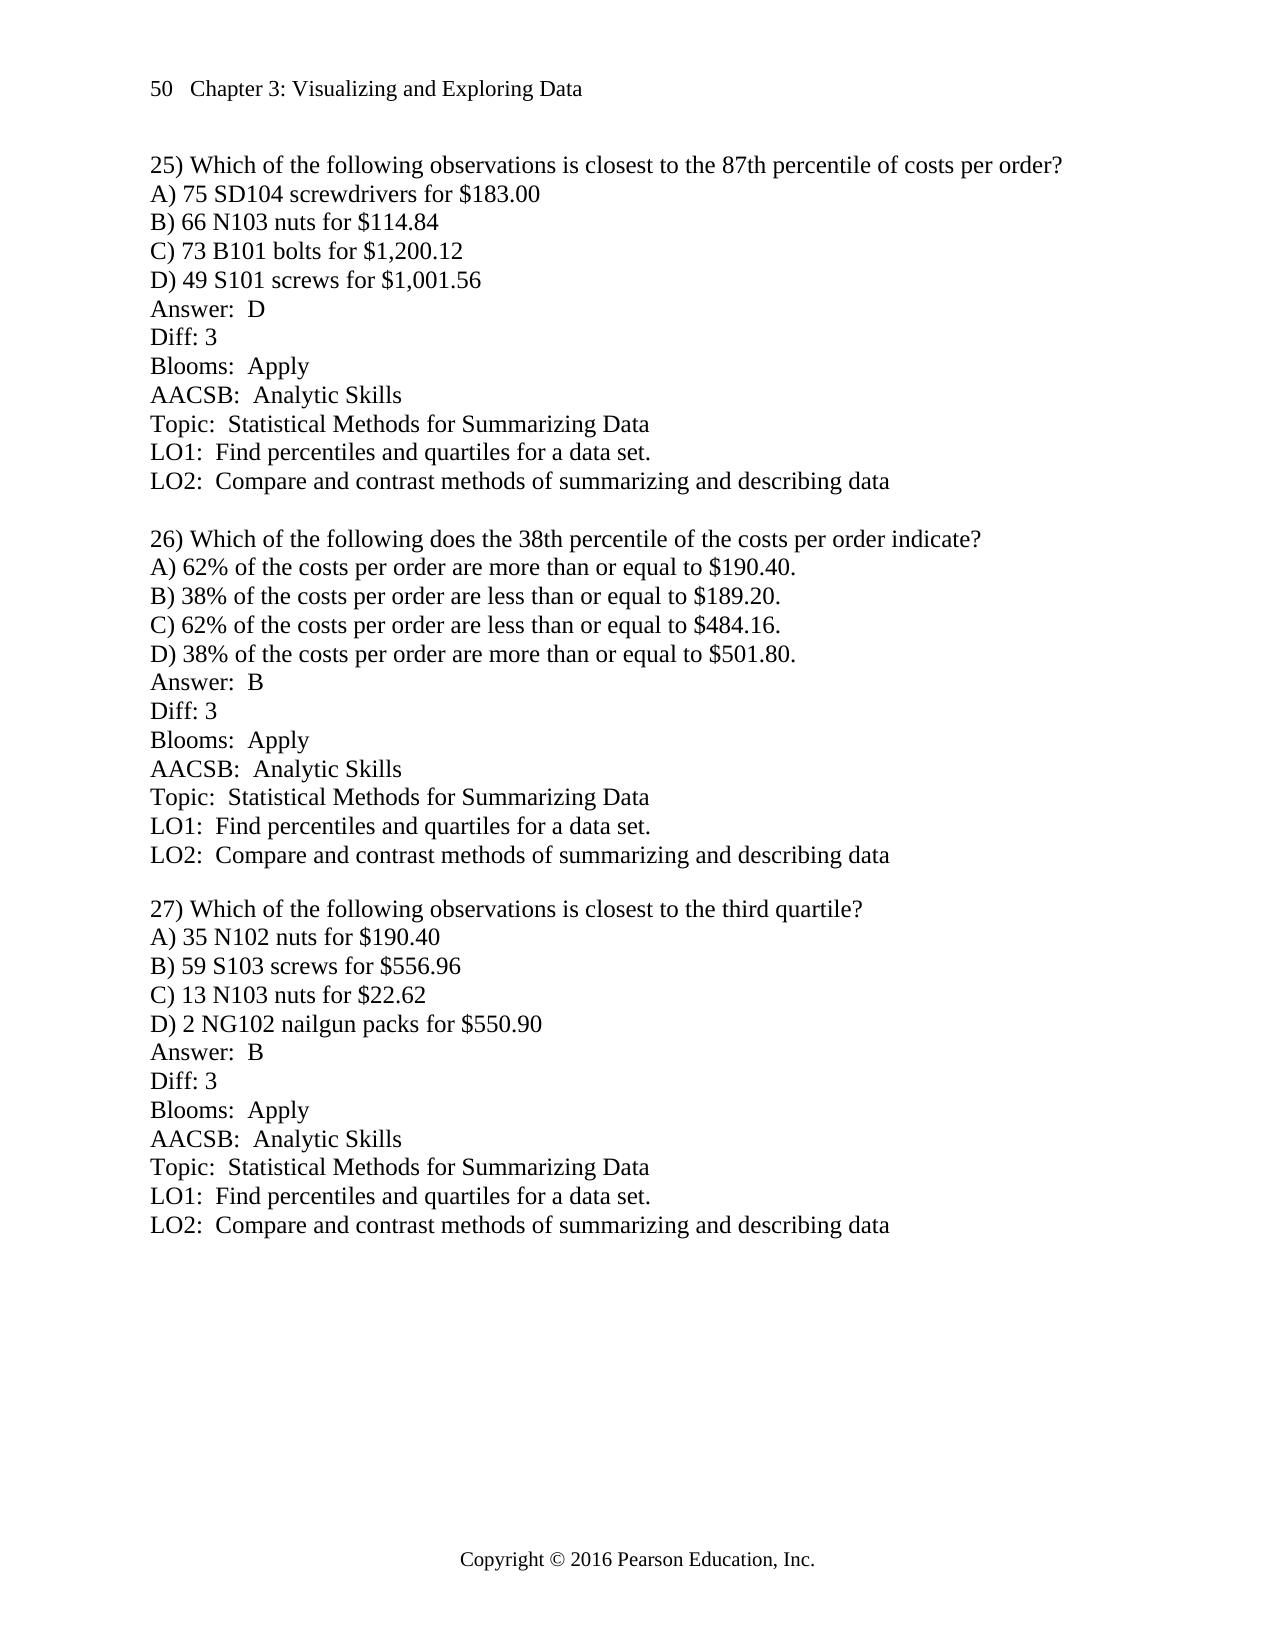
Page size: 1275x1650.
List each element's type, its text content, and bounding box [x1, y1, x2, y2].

text Diff: 3 [150, 696, 1125, 725]
text Topic: Statistical Methods for Summarizing Data [150, 782, 1125, 811]
text 26) Which of the following does the 38th percentile of the costs per order indicate? [150, 524, 1125, 552]
text D) 2 NG102 nailgun packs for $550.90 [150, 1009, 1125, 1037]
text Answer: B [150, 667, 1125, 696]
text Answer: B [150, 1037, 1125, 1066]
text C) 13 N103 nuts for $22.62 [150, 980, 1125, 1009]
text B) 66 N103 nuts for $114.84 [150, 207, 1125, 236]
text B) 38% of the costs per order are less than or equal to $189.20. [150, 581, 1125, 610]
text LO1: Find percentiles and quartiles for a data set. [150, 1181, 1125, 1210]
text LO2: Compare and contrast methods of summarizing and describing data [150, 1210, 1125, 1239]
text AACSB: Analytic Skills [150, 754, 1125, 782]
text A) 62% of the costs per order are more than or equal to $190.40. [150, 552, 1125, 581]
text LO1: Find percentiles and quartiles for a data set. [150, 811, 1125, 840]
text C) 73 B101 bolts for $1,200.12 [150, 236, 1125, 265]
text Answer: D [150, 294, 1125, 322]
text D) 49 S101 screws for $1,001.56 [150, 265, 1125, 294]
text A) 75 SD104 screwdrivers for $183.00 [150, 179, 1125, 207]
text C) 62% of the costs per order are less than or equal to $484.16. [150, 610, 1125, 639]
text LO1: Find percentiles and quartiles for a data set. [150, 437, 1125, 466]
text D) 38% of the costs per order are more than or equal to $501.80. [150, 639, 1125, 667]
text 27) Which of the following observations is closest to the third quartile? [150, 894, 1125, 922]
text A) 35 N102 nuts for $190.40 [150, 922, 1125, 951]
text 25) Which of the following observations is closest to the 87th percentile of costs per order? [150, 150, 1125, 179]
text Blooms: Apply [150, 351, 1125, 380]
text AACSB: Analytic Skills [150, 1124, 1125, 1152]
text LO2: Compare and contrast methods of summarizing and describing data [150, 840, 1125, 869]
text Diff: 3 [150, 322, 1125, 351]
text Topic: Statistical Methods for Summarizing Data [150, 1152, 1125, 1181]
text LO2: Compare and contrast methods of summarizing and describing data [150, 466, 1125, 495]
text Diff: 3 [150, 1066, 1125, 1095]
text Topic: Statistical Methods for Summarizing Data [150, 409, 1125, 437]
text B) 59 S103 screws for $556.96 [150, 951, 1125, 980]
text AACSB: Analytic Skills [150, 380, 1125, 409]
text Blooms: Apply [150, 1095, 1125, 1124]
text Blooms: Apply [150, 725, 1125, 754]
